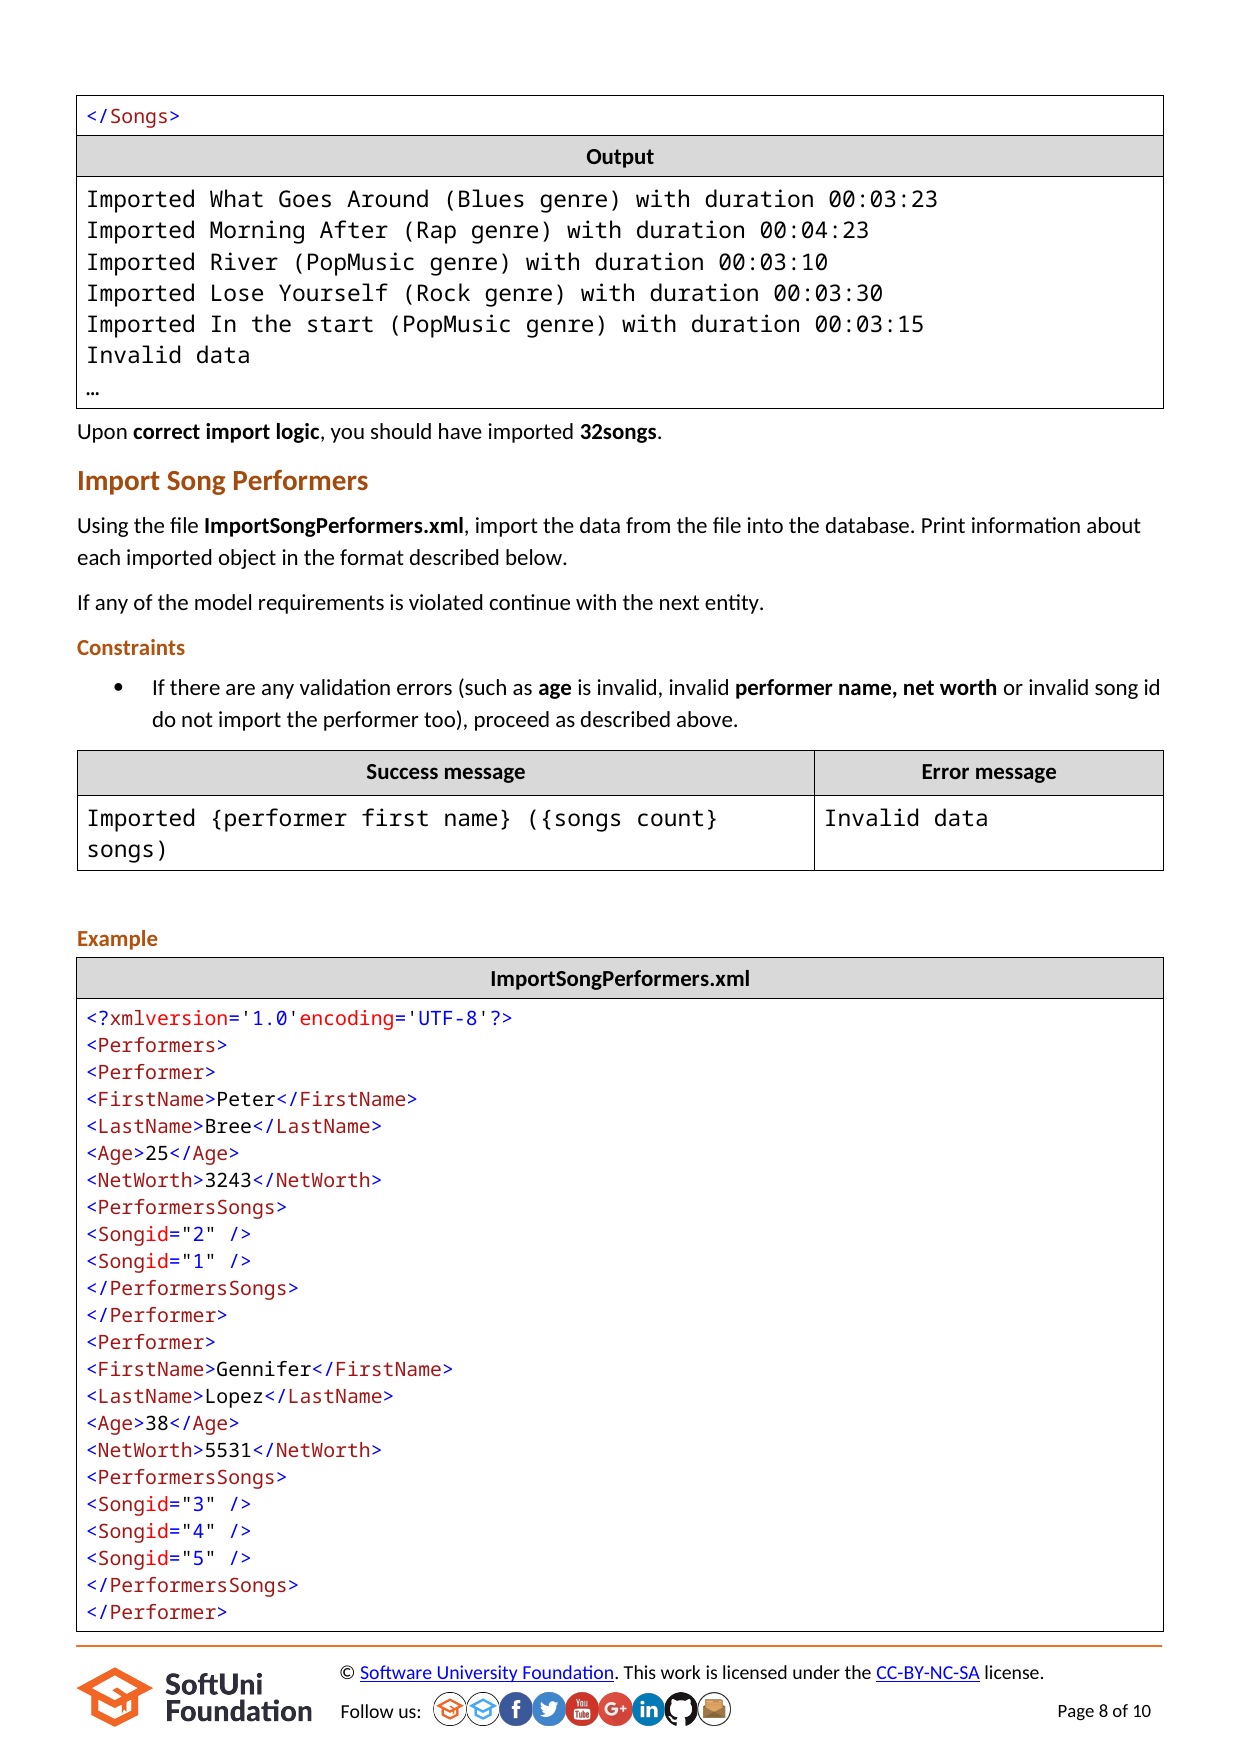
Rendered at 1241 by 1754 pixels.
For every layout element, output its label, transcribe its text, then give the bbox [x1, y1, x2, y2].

subtitle Example [77, 924, 1163, 952]
table_header Error message [815, 751, 1163, 795]
table_cell Invalid data [815, 796, 1163, 870]
picture [76, 1667, 312, 1727]
picture [433, 1692, 642, 1726]
table_header ImportSongPerformers.xml [77, 958, 1163, 998]
list If there are any validation errors (such as age is invalid, invalid performer name, net worth or invalid song id do not import the performer too), proceed as described above. [114, 673, 1163, 733]
text If any of the model requirements is violated continue with the next entity. [77, 588, 1163, 616]
picture [647, 1706, 657, 1717]
text Upon correct import logic, you should have imported 32songs. [77, 417, 1163, 445]
table_cell Output [77, 136, 1163, 176]
subtitle Constraints [77, 633, 1163, 661]
subtitle Import Song Performers [77, 462, 1163, 498]
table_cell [77, 999, 1163, 1631]
text Using the file ImportSongPerformers.xml, import the data from the file into the database. Print information about each imported object in the format described below. [77, 511, 1163, 571]
table_cell Imported What Goes Around (Blues genre) with duration 00:03:23 Imported Morning After (Rap genre) with duration 00:04:23 Imported River (PopMusic genre) with duration 00:03:10 Imported Lose Yourself (Rock genre) with duration 00:03:30 Imported In the start (PopMusic genre) with duration 00:03:15 Invalid data … [77, 177, 1163, 408]
picture [655, 1692, 731, 1726]
table_cell Imported {performer first name} ({songs count} songs) [78, 796, 814, 870]
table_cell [77, 96, 1163, 135]
table_header Success message [78, 751, 814, 795]
